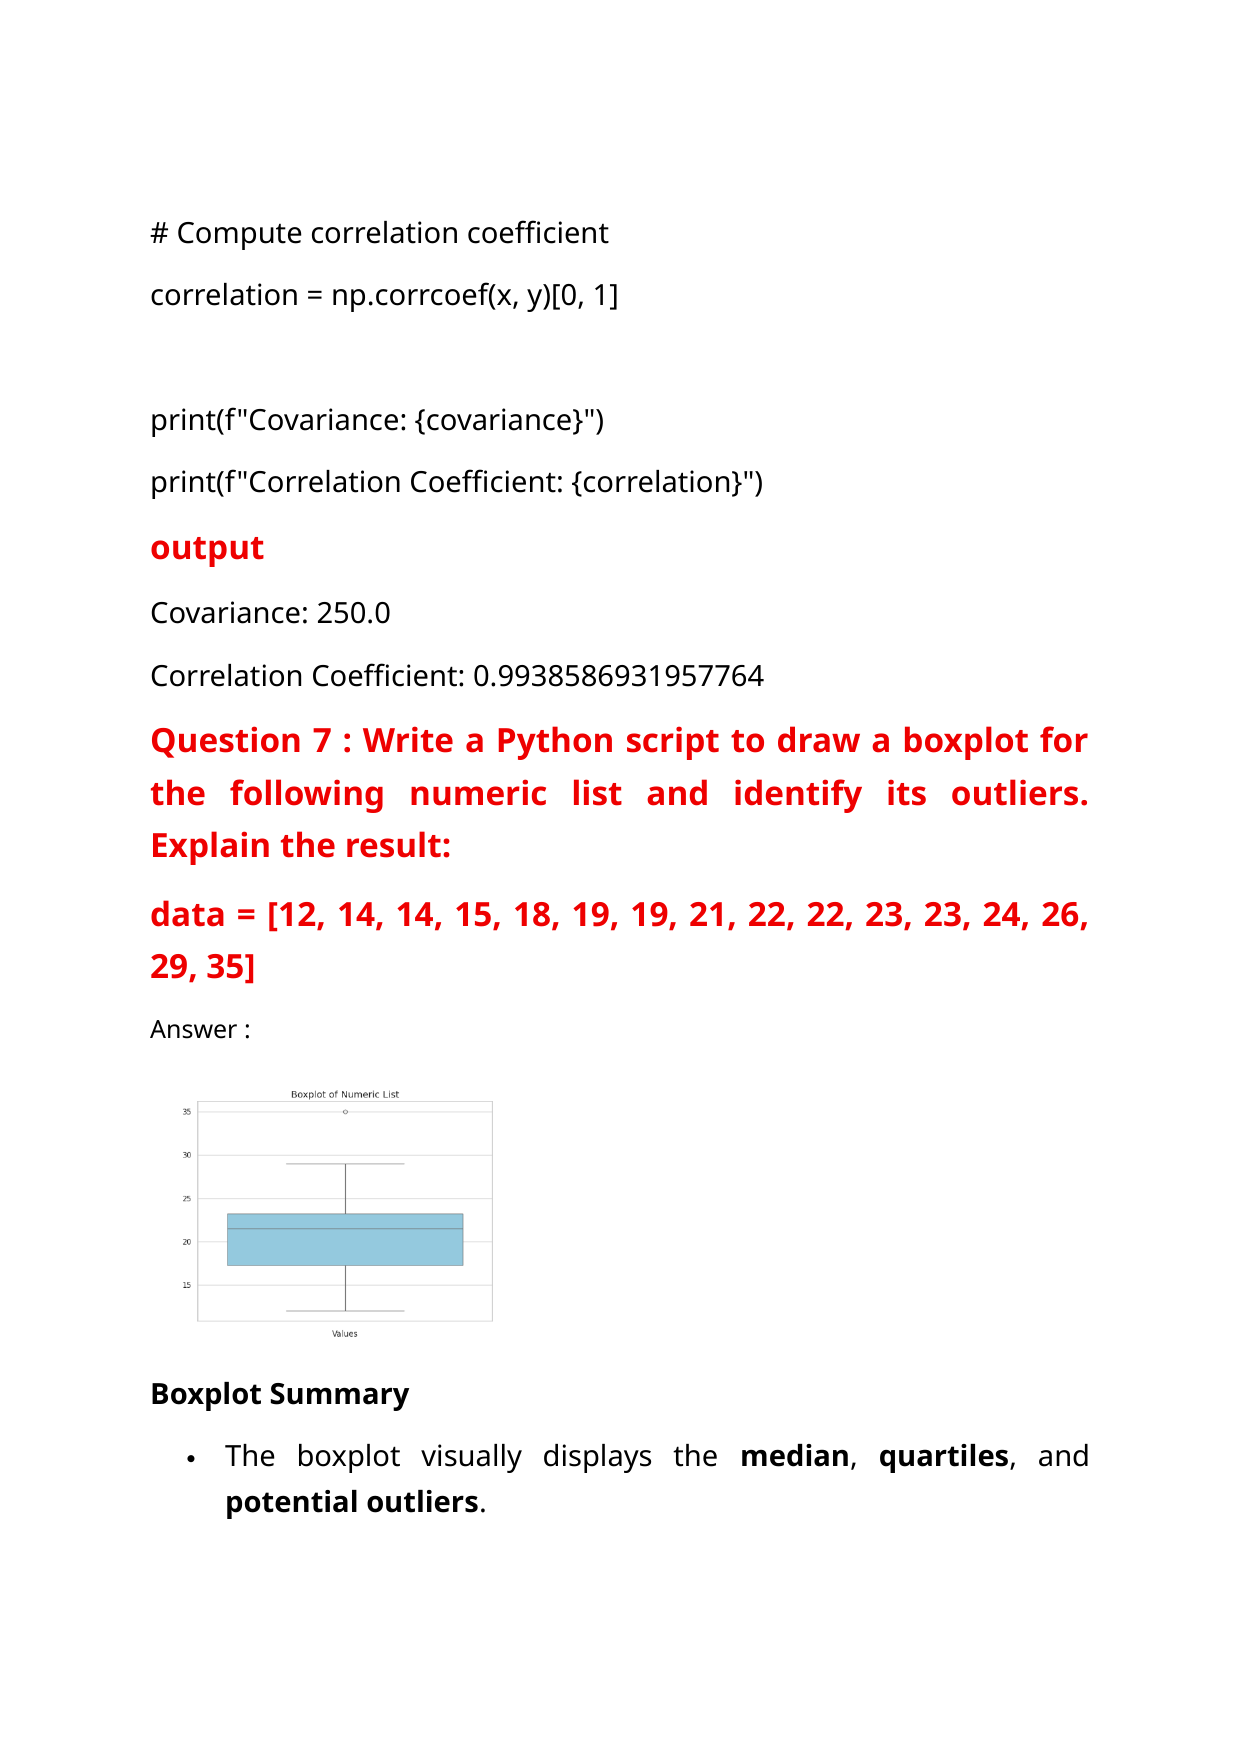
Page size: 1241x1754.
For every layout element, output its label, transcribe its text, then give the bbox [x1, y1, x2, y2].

text Covariance: 250.0 [150, 593, 1090, 632]
text data = [12, 14, 14, 15, 18, 19, 19, 21, 22, 22, 23, 23, 24, 26, 29, 35] [150, 890, 1090, 988]
text Answer : [150, 1011, 1090, 1046]
list The boxplot visually displays the median, quartiles, and potential outliers. [187, 1436, 1090, 1521]
text Correlation Coefficient: 0.9938586931957764 [150, 655, 1090, 694]
text output [150, 524, 1090, 569]
text Question 7 : Write a Python script to draw a boxplot for the following numeric list and identify its outliers. Explain the result: [150, 717, 1090, 867]
text correlation = np.corrcoef(x, y)[0, 1] [150, 274, 1090, 314]
picture [150, 1067, 530, 1352]
text print(f"Covariance: {covariance}") [150, 399, 1090, 439]
text # Compute correlation coefficient [150, 212, 1090, 252]
text Boxplot Summary [150, 1373, 1090, 1413]
text print(f"Correlation Coefficient: {correlation}") [150, 461, 1090, 501]
